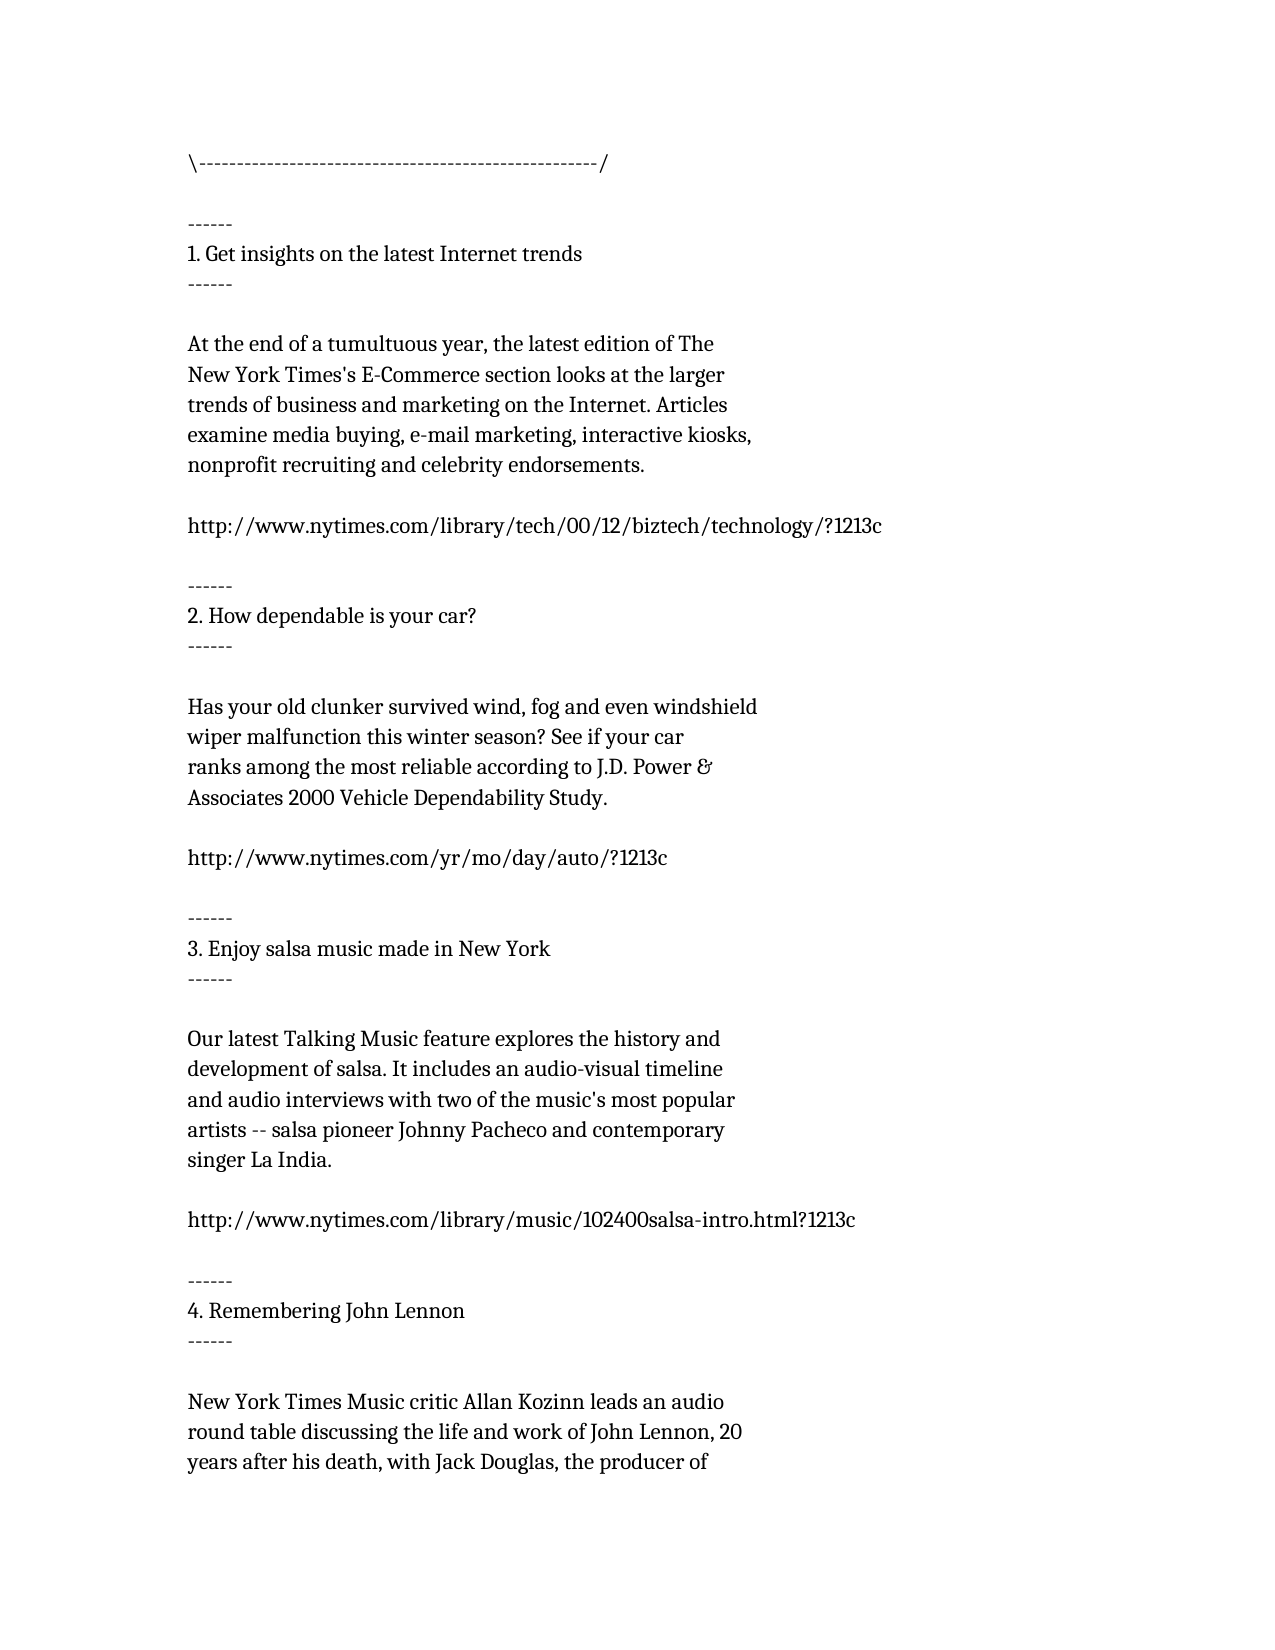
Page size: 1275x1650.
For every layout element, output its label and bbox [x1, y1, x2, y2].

text [187, 150, 1087, 1475]
